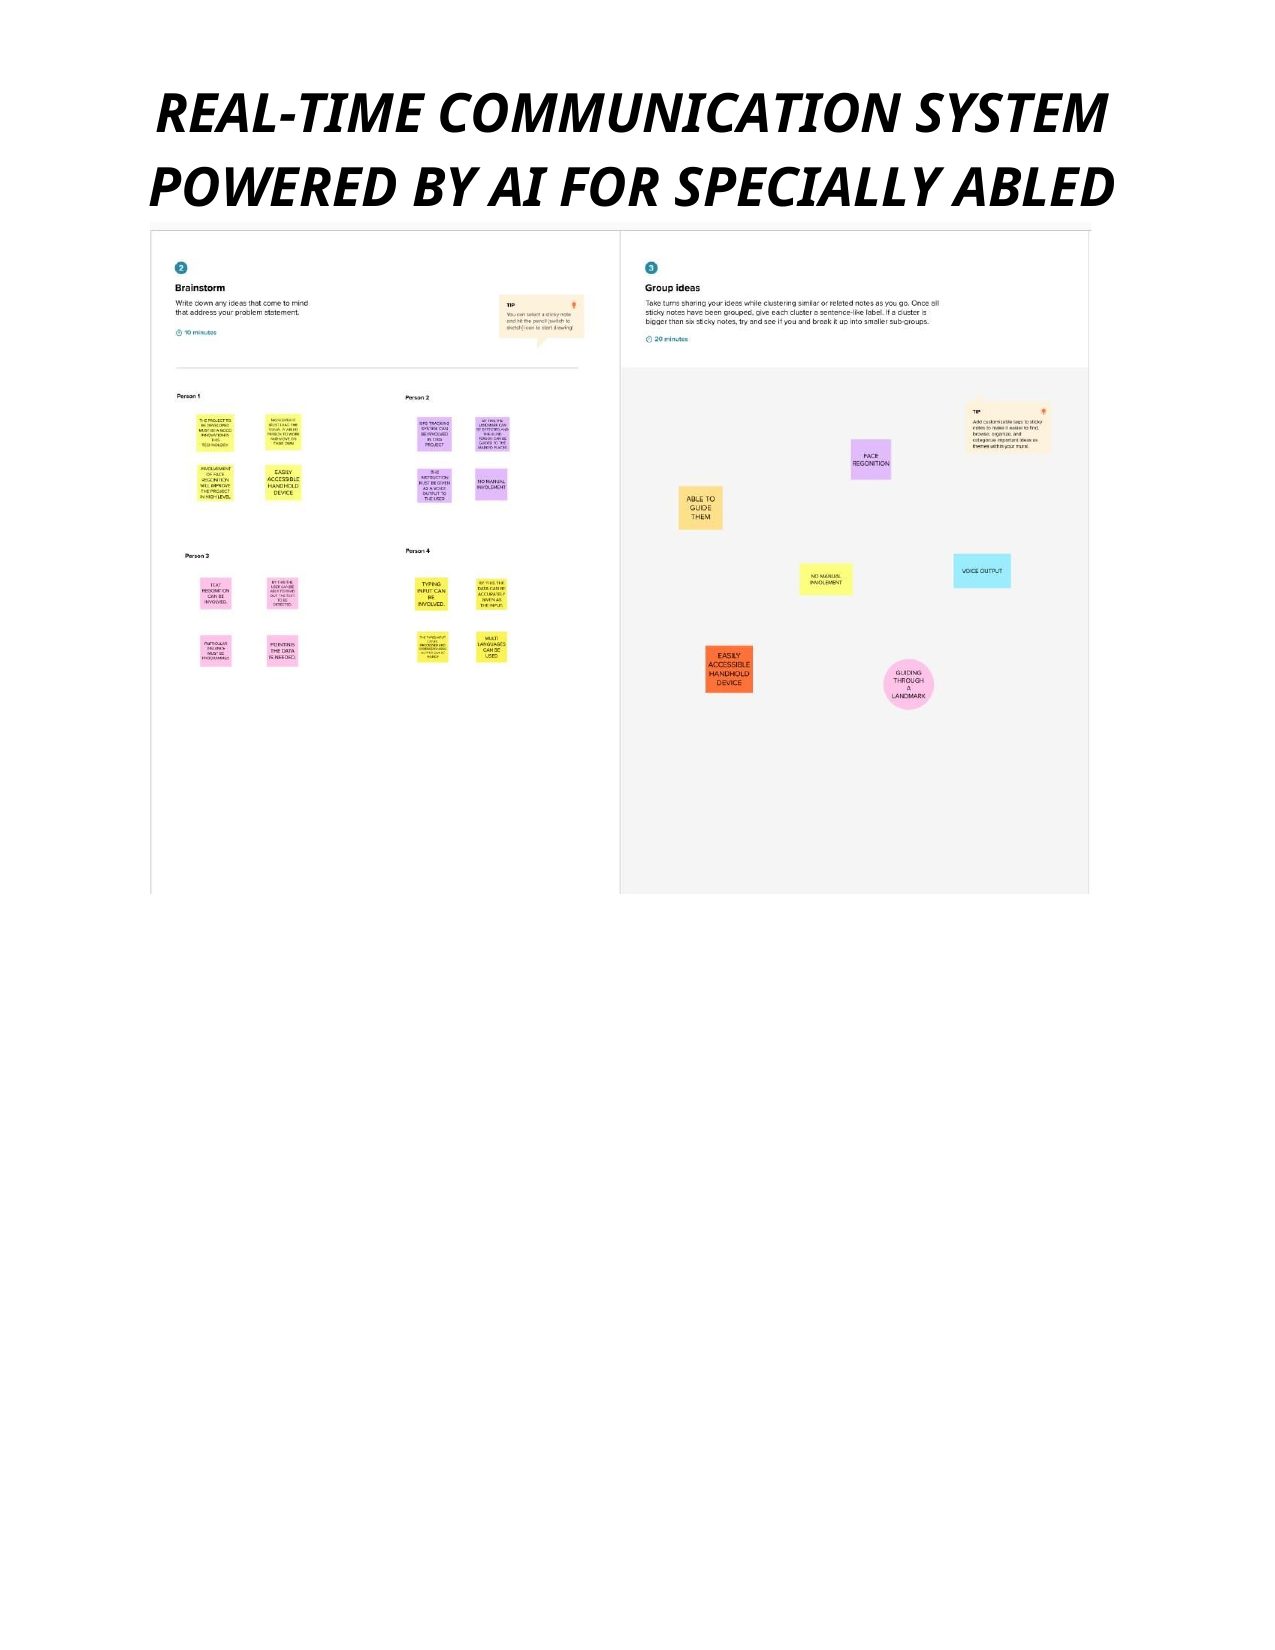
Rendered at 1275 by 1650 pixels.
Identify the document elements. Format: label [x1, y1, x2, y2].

picture [150, 222, 1092, 894]
